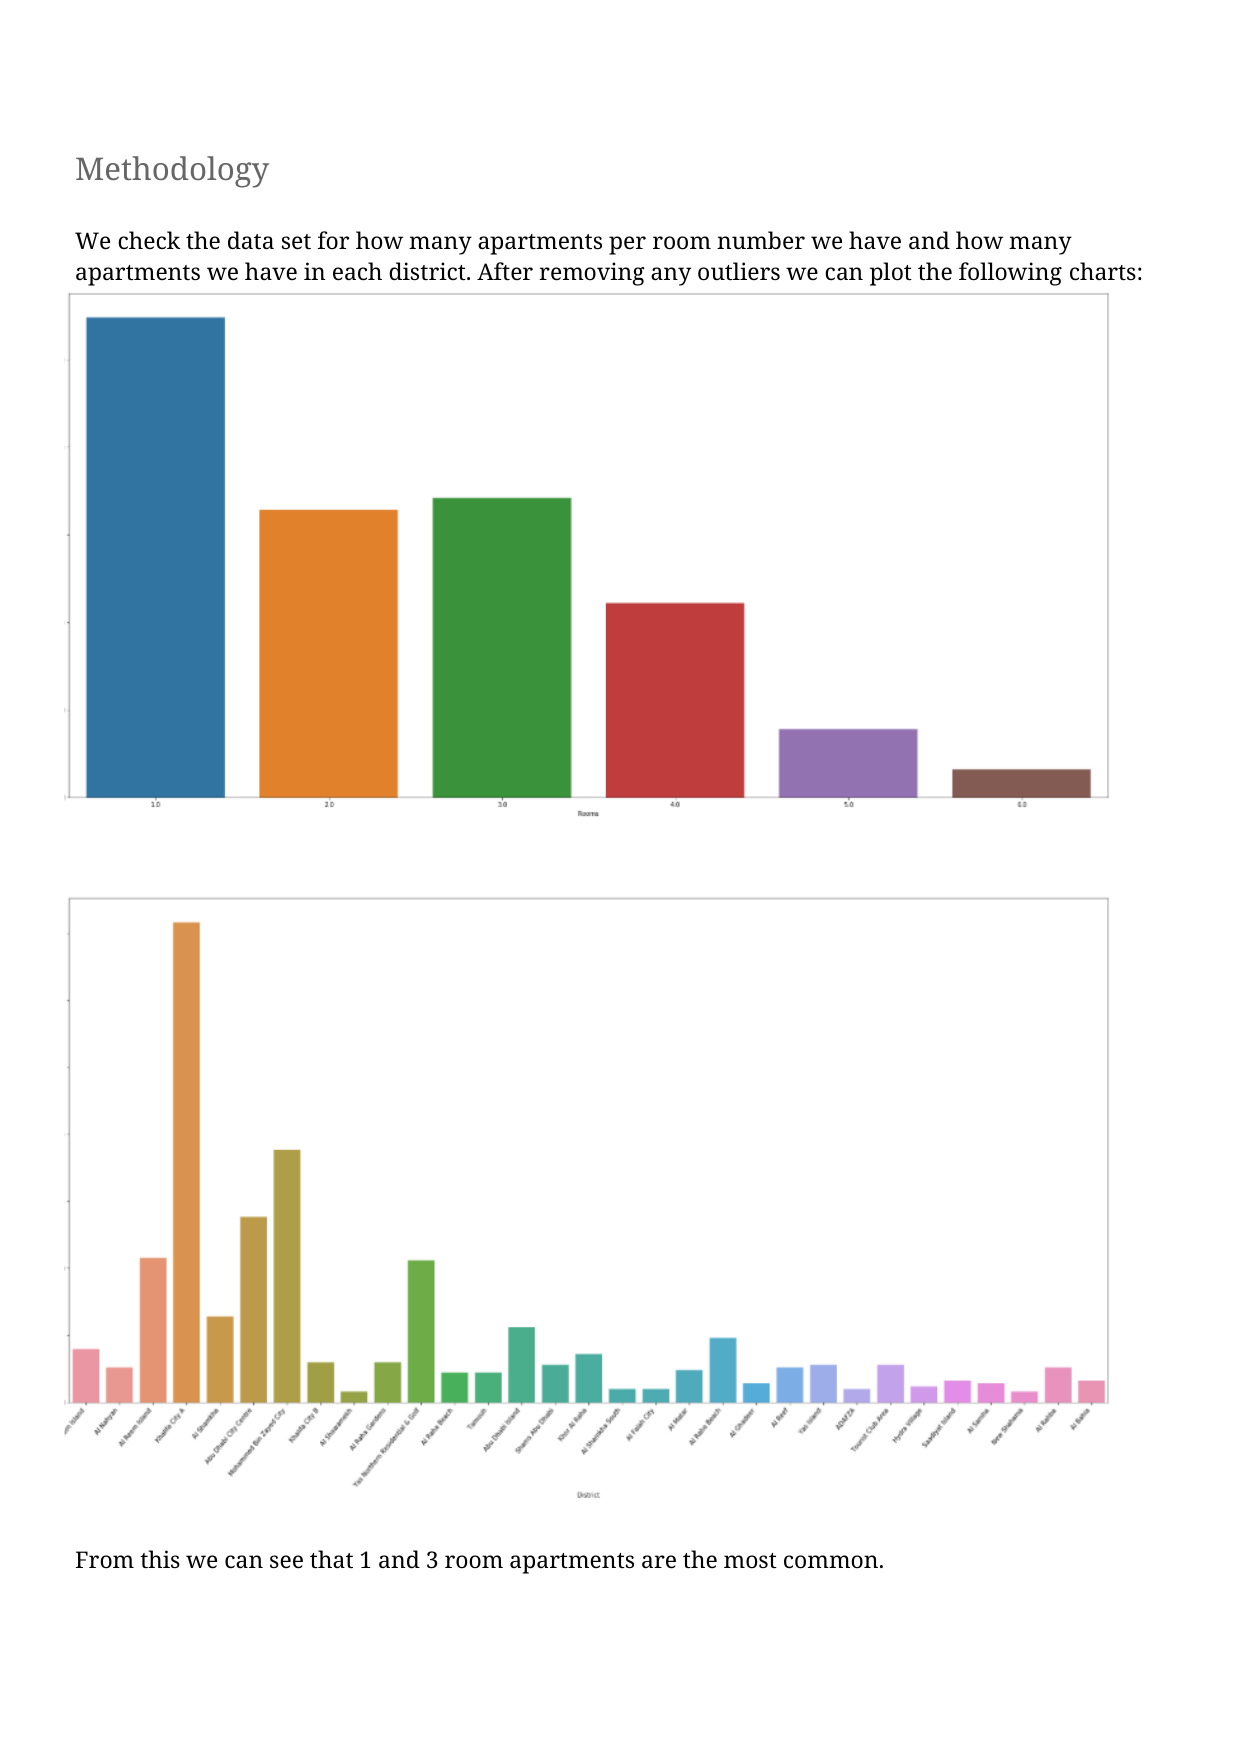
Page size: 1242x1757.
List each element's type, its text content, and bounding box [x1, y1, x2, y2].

text We check the data set for how many apartments per room number we have and how many apartments we have in each district. After removing any outliers we can plot the following charts: [75, 225, 1162, 287]
picture [64, 287, 1162, 1515]
text From this we can see that 1 and 3 room apartments are the most common. [75, 1544, 1177, 1576]
subtitle Methodology [75, 148, 1177, 189]
